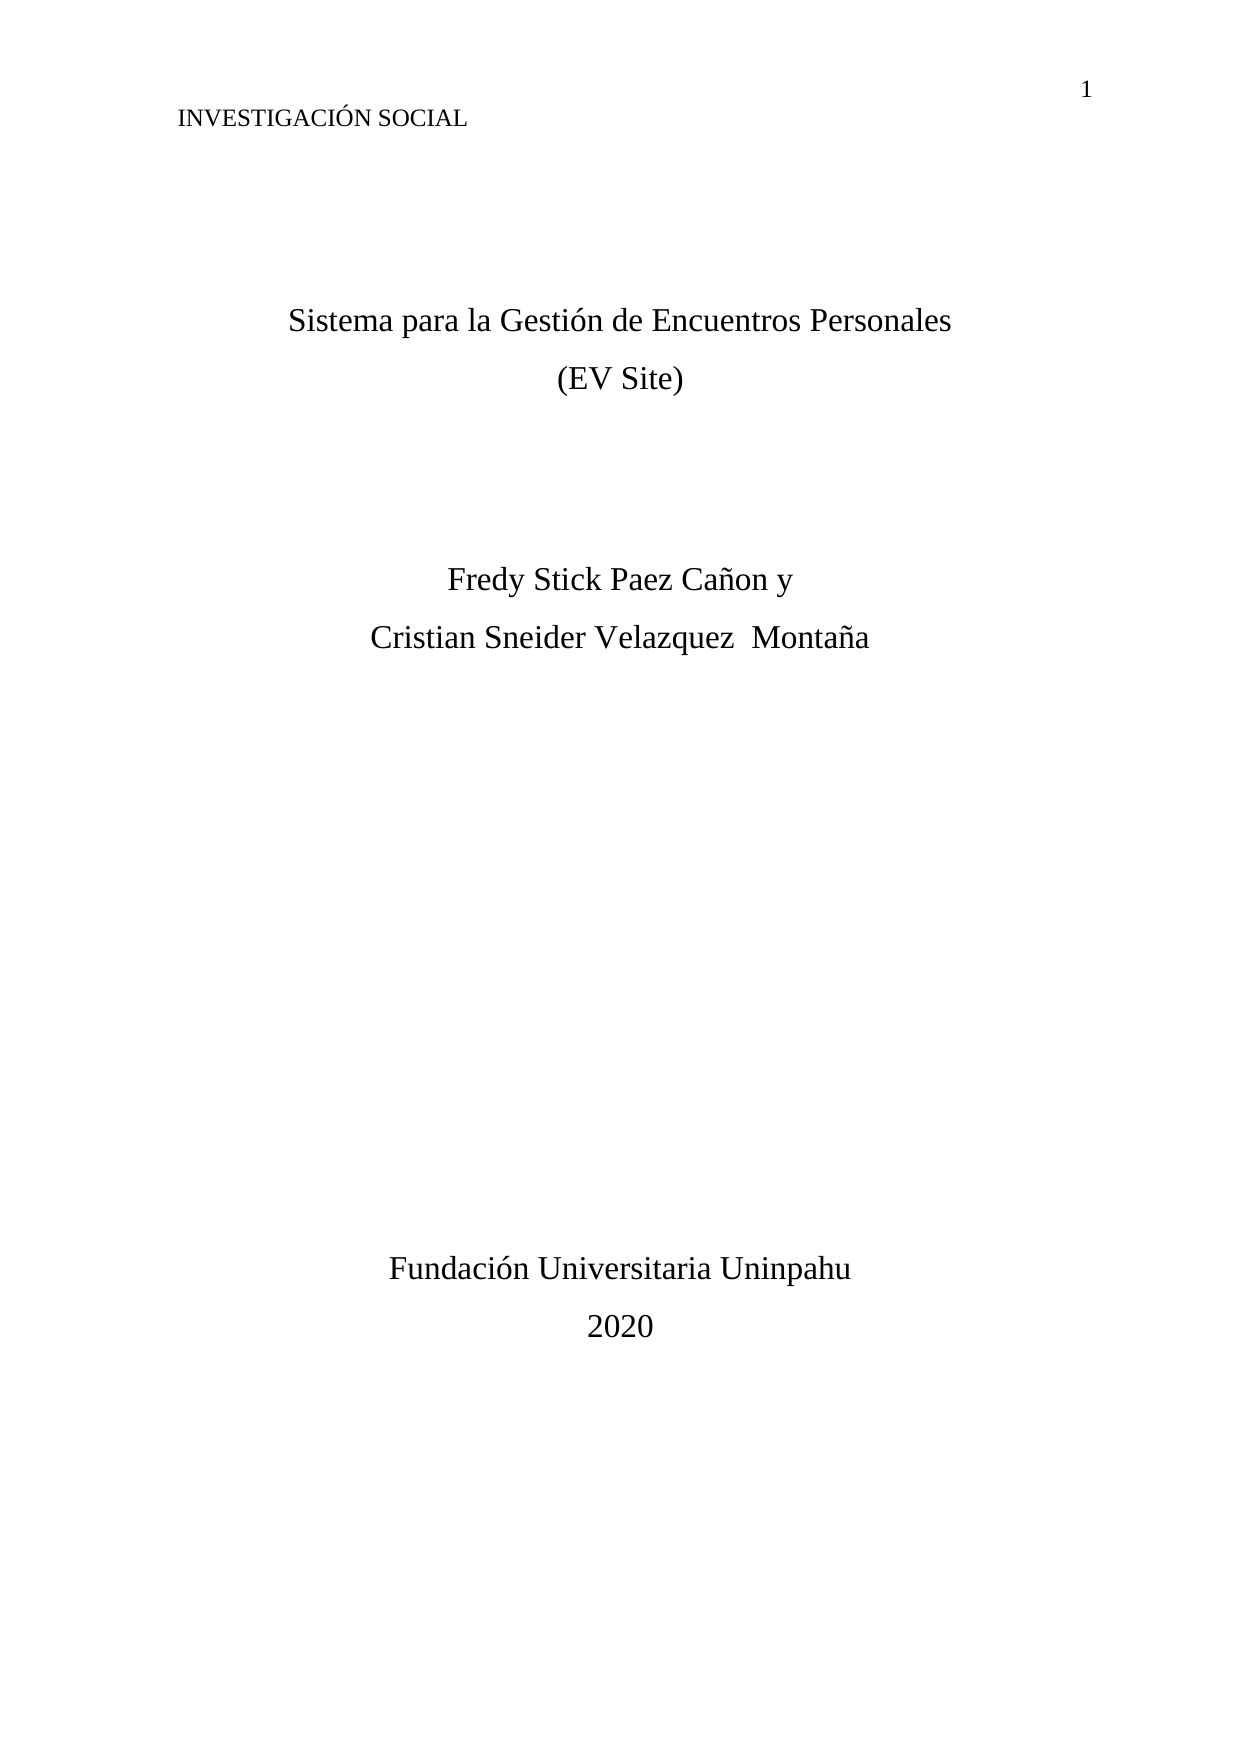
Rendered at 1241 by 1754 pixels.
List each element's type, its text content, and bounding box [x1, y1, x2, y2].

text Fundación Universitaria Uninpahu [148, 1248, 1092, 1286]
text Fredy Stick Paez Cañon y [148, 559, 1092, 598]
text Sistema para la Gestión de Encuentros Personales [148, 300, 1092, 339]
text Cristian Sneider Velazquez Montaña [148, 618, 1092, 656]
text 2020 [148, 1306, 1092, 1344]
text (EV Site) [148, 358, 1092, 397]
